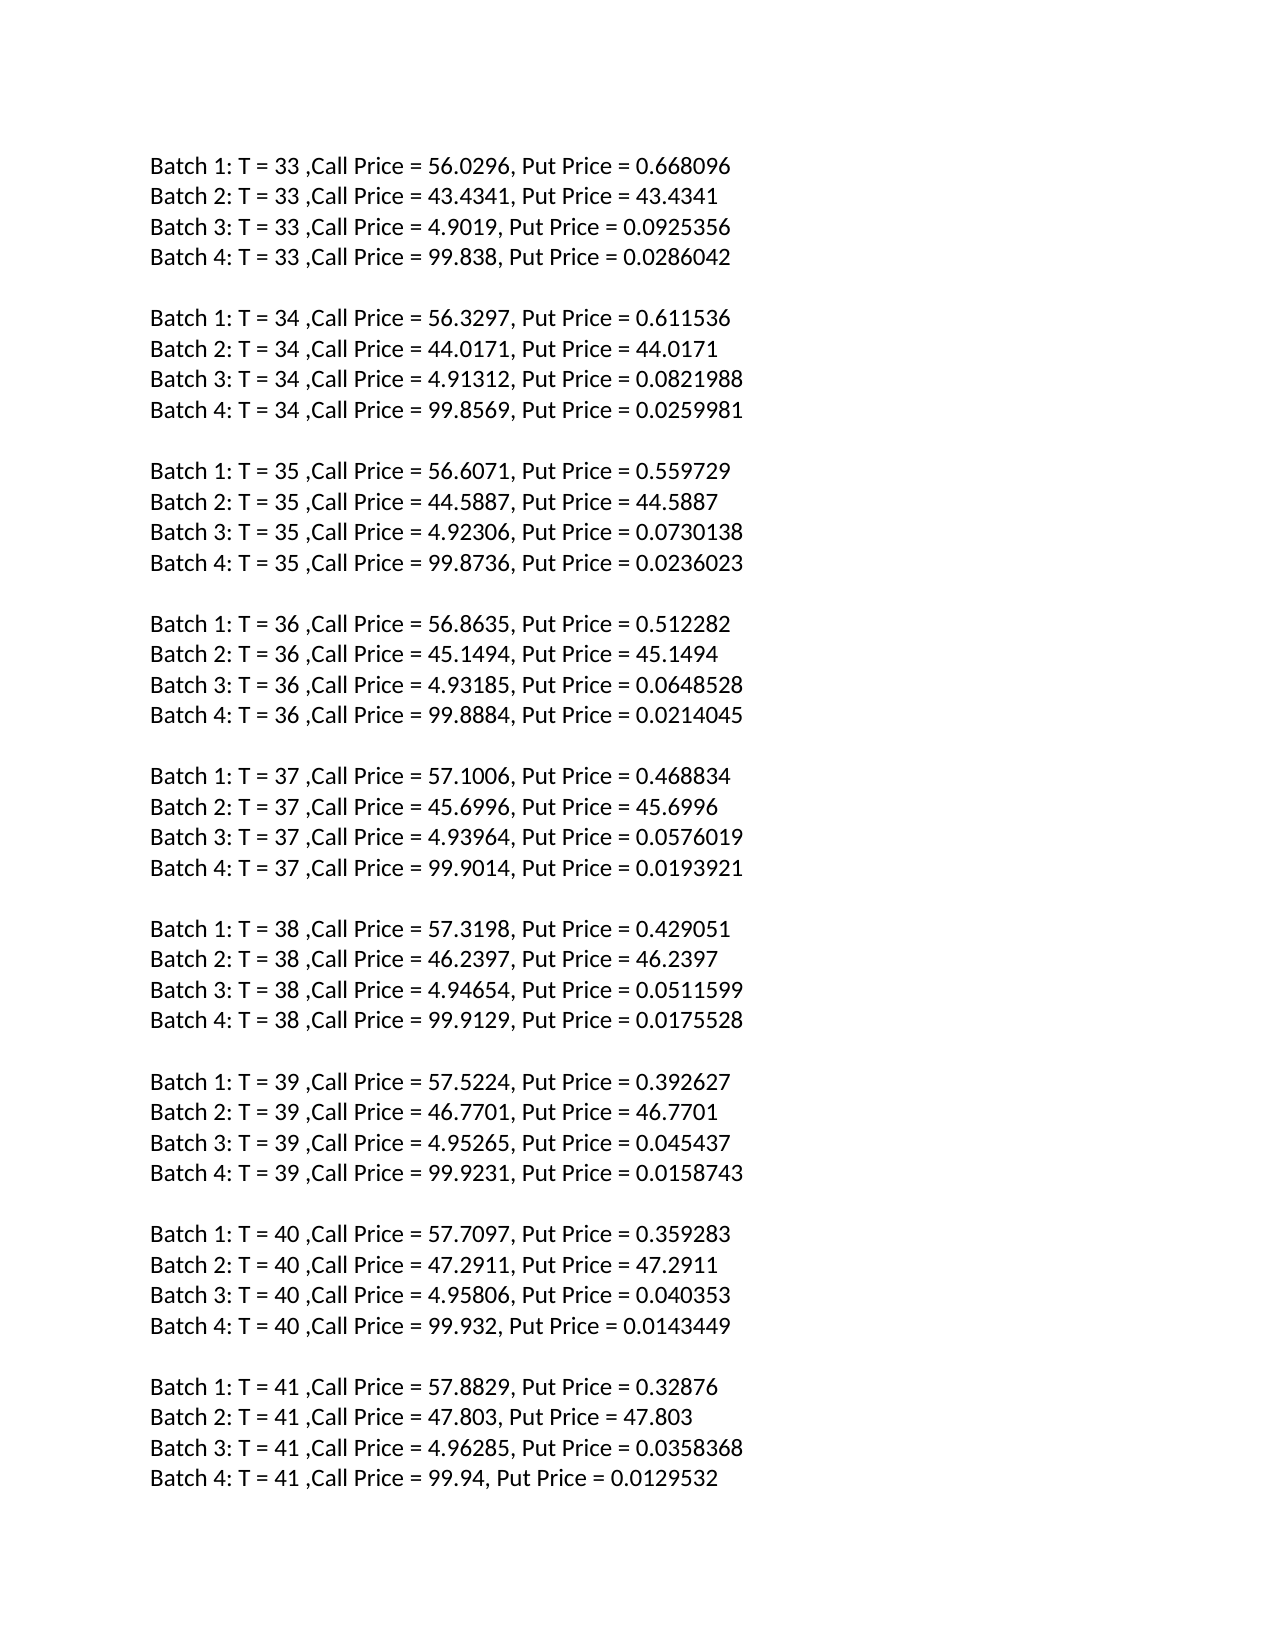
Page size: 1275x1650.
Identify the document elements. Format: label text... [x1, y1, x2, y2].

text Batch 3: T = 37 ,Call Price = 4.93964, Put Price = 0.0576019 [150, 821, 1125, 852]
text Batch 1: T = 39 ,Call Price = 57.5224, Put Price = 0.392627 [150, 1066, 1125, 1096]
text Batch 1: T = 36 ,Call Price = 56.8635, Put Price = 0.512282 [150, 608, 1125, 638]
text Batch 2: T = 41 ,Call Price = 47.803, Put Price = 47.803 [150, 1401, 1125, 1432]
text Batch 4: T = 36 ,Call Price = 99.8884, Put Price = 0.0214045 [150, 699, 1125, 730]
text Batch 2: T = 40 ,Call Price = 47.2911, Put Price = 47.2911 [150, 1249, 1125, 1279]
text Batch 3: T = 33 ,Call Price = 4.9019, Put Price = 0.0925356 [150, 211, 1125, 242]
text Batch 1: T = 38 ,Call Price = 57.3198, Put Price = 0.429051 [150, 913, 1125, 943]
text Batch 2: T = 35 ,Call Price = 44.5887, Put Price = 44.5887 [150, 486, 1125, 516]
text Batch 4: T = 40 ,Call Price = 99.932, Put Price = 0.0143449 [150, 1310, 1125, 1340]
text Batch 1: T = 33 ,Call Price = 56.0296, Put Price = 0.668096 [150, 150, 1125, 181]
text Batch 4: T = 39 ,Call Price = 99.9231, Put Price = 0.0158743 [150, 1157, 1125, 1188]
text Batch 2: T = 33 ,Call Price = 43.4341, Put Price = 43.4341 [150, 181, 1125, 211]
text Batch 3: T = 41 ,Call Price = 4.96285, Put Price = 0.0358368 [150, 1432, 1125, 1462]
text Batch 3: T = 36 ,Call Price = 4.93185, Put Price = 0.0648528 [150, 669, 1125, 699]
text Batch 4: T = 38 ,Call Price = 99.9129, Put Price = 0.0175528 [150, 1004, 1125, 1035]
text Batch 2: T = 36 ,Call Price = 45.1494, Put Price = 45.1494 [150, 638, 1125, 669]
text Batch 4: T = 37 ,Call Price = 99.9014, Put Price = 0.0193921 [150, 852, 1125, 882]
text Batch 4: T = 35 ,Call Price = 99.8736, Put Price = 0.0236023 [150, 547, 1125, 577]
text Batch 2: T = 39 ,Call Price = 46.7701, Put Price = 46.7701 [150, 1096, 1125, 1127]
text Batch 1: T = 37 ,Call Price = 57.1006, Put Price = 0.468834 [150, 760, 1125, 791]
text Batch 1: T = 41 ,Call Price = 57.8829, Put Price = 0.32876 [150, 1371, 1125, 1401]
text Batch 2: T = 38 ,Call Price = 46.2397, Put Price = 46.2397 [150, 943, 1125, 974]
text Batch 1: T = 34 ,Call Price = 56.3297, Put Price = 0.611536 [150, 303, 1125, 333]
text Batch 3: T = 40 ,Call Price = 4.95806, Put Price = 0.040353 [150, 1279, 1125, 1310]
text Batch 3: T = 39 ,Call Price = 4.95265, Put Price = 0.045437 [150, 1127, 1125, 1157]
text Batch 3: T = 35 ,Call Price = 4.92306, Put Price = 0.0730138 [150, 516, 1125, 547]
text Batch 1: T = 35 ,Call Price = 56.6071, Put Price = 0.559729 [150, 455, 1125, 486]
text Batch 4: T = 41 ,Call Price = 99.94, Put Price = 0.0129532 [150, 1462, 1125, 1493]
text Batch 3: T = 34 ,Call Price = 4.91312, Put Price = 0.0821988 [150, 364, 1125, 394]
text Batch 4: T = 34 ,Call Price = 99.8569, Put Price = 0.0259981 [150, 394, 1125, 425]
text Batch 3: T = 38 ,Call Price = 4.94654, Put Price = 0.0511599 [150, 974, 1125, 1004]
text Batch 1: T = 40 ,Call Price = 57.7097, Put Price = 0.359283 [150, 1218, 1125, 1249]
text Batch 4: T = 33 ,Call Price = 99.838, Put Price = 0.0286042 [150, 242, 1125, 272]
text Batch 2: T = 34 ,Call Price = 44.0171, Put Price = 44.0171 [150, 333, 1125, 364]
text Batch 2: T = 37 ,Call Price = 45.6996, Put Price = 45.6996 [150, 791, 1125, 821]
